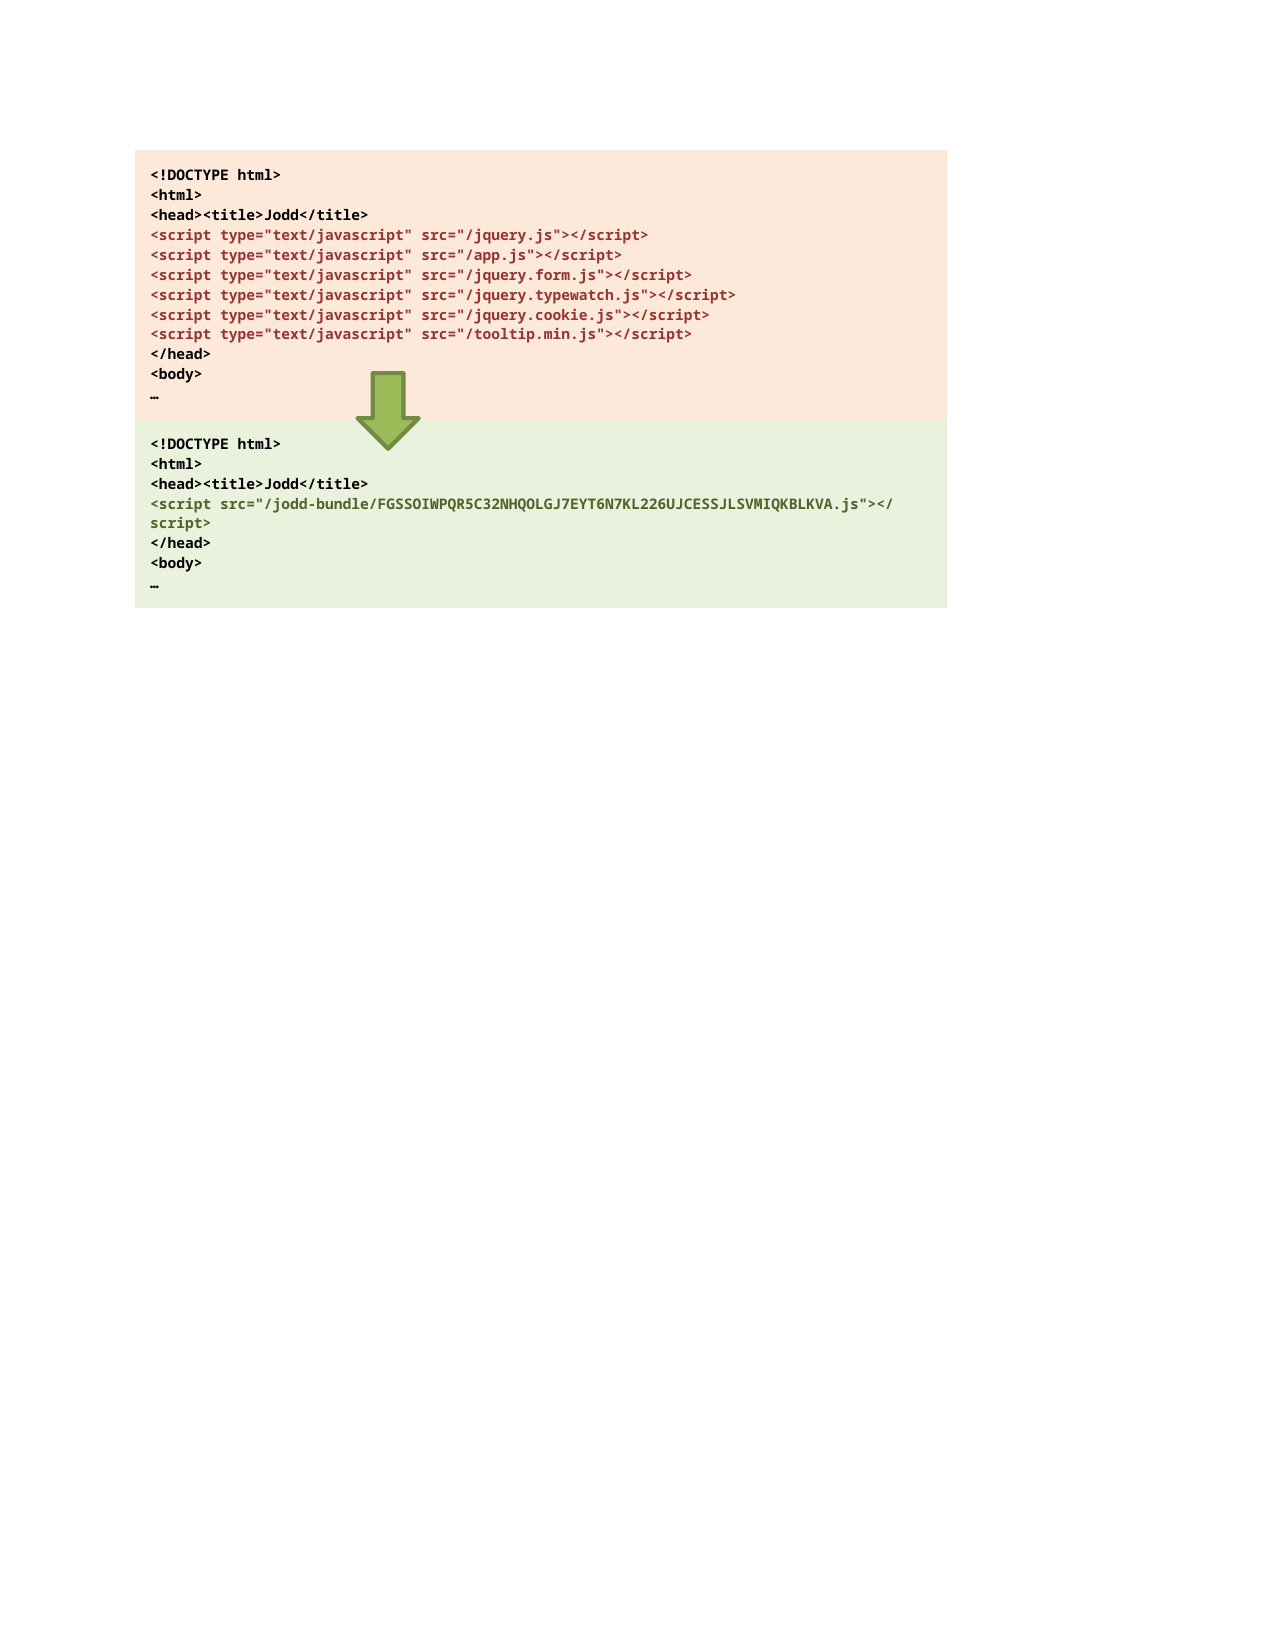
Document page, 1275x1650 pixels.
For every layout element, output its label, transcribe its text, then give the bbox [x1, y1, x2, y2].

table_cell <!DOCTYPE html> <html> <head><title>Jodd</title> <script src="/jodd-bundle/FGSSOIWPQR5C32NHQOLGJ7EYT6N7KL226UJCESSJLSVMIQKBLKVA.js"></script> </head> <body> … [135, 419, 947, 608]
table_header <!DOCTYPE html> <html> <head><title>Jodd</title> <script type="text/javascript" src="/jquery.js"></script> <script type="text/javascript" src="/app.js"></script> <script type="text/javascript" src="/jquery.form.js"></script> <script type="text/javascript" src="/jquery.typewatch.js"></script> <script type="text/javascript" src="/jquery.cookie.js"></script> <script type="text/javascript" src="/tooltip.min.js"></script> </head> <body> … [135, 150, 947, 419]
